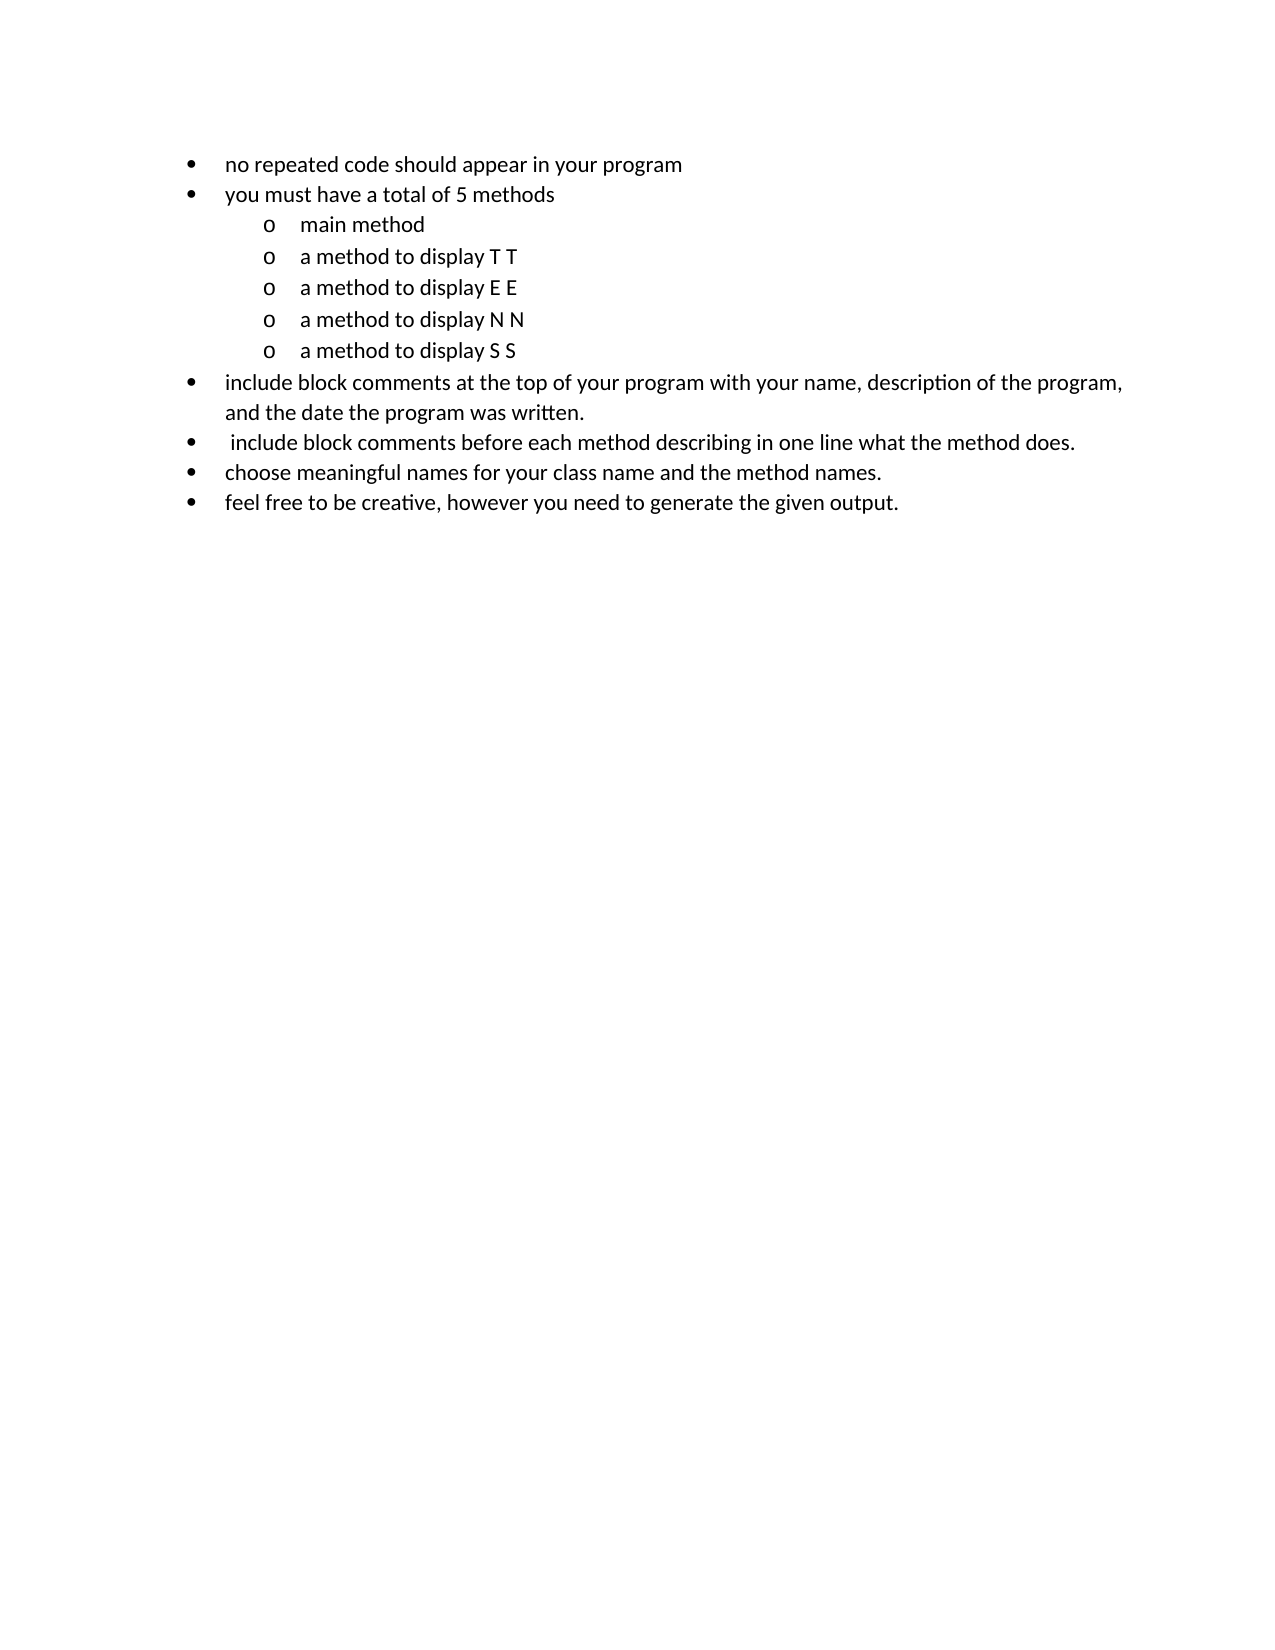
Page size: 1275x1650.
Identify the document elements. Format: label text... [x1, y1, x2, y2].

list a method to display S S [262, 336, 1125, 365]
list a method to display T T [262, 242, 1125, 271]
list choose meaningful names for your class name and the method names. [187, 458, 1125, 486]
list a method to display N N [262, 305, 1125, 334]
list you must have a total of 5 methods [187, 180, 1125, 208]
list include block comments at the top of your program with your name, description of the program, and the date the program was written. [187, 368, 1125, 426]
list feel free to be creative, however you need to generate the given output. [187, 488, 1125, 517]
list a method to display E E [262, 273, 1125, 302]
list include block comments before each method describing in one line what the method does. [187, 428, 1125, 456]
list no repeated code should appear in your program [187, 150, 1125, 178]
list main method [262, 210, 1125, 239]
